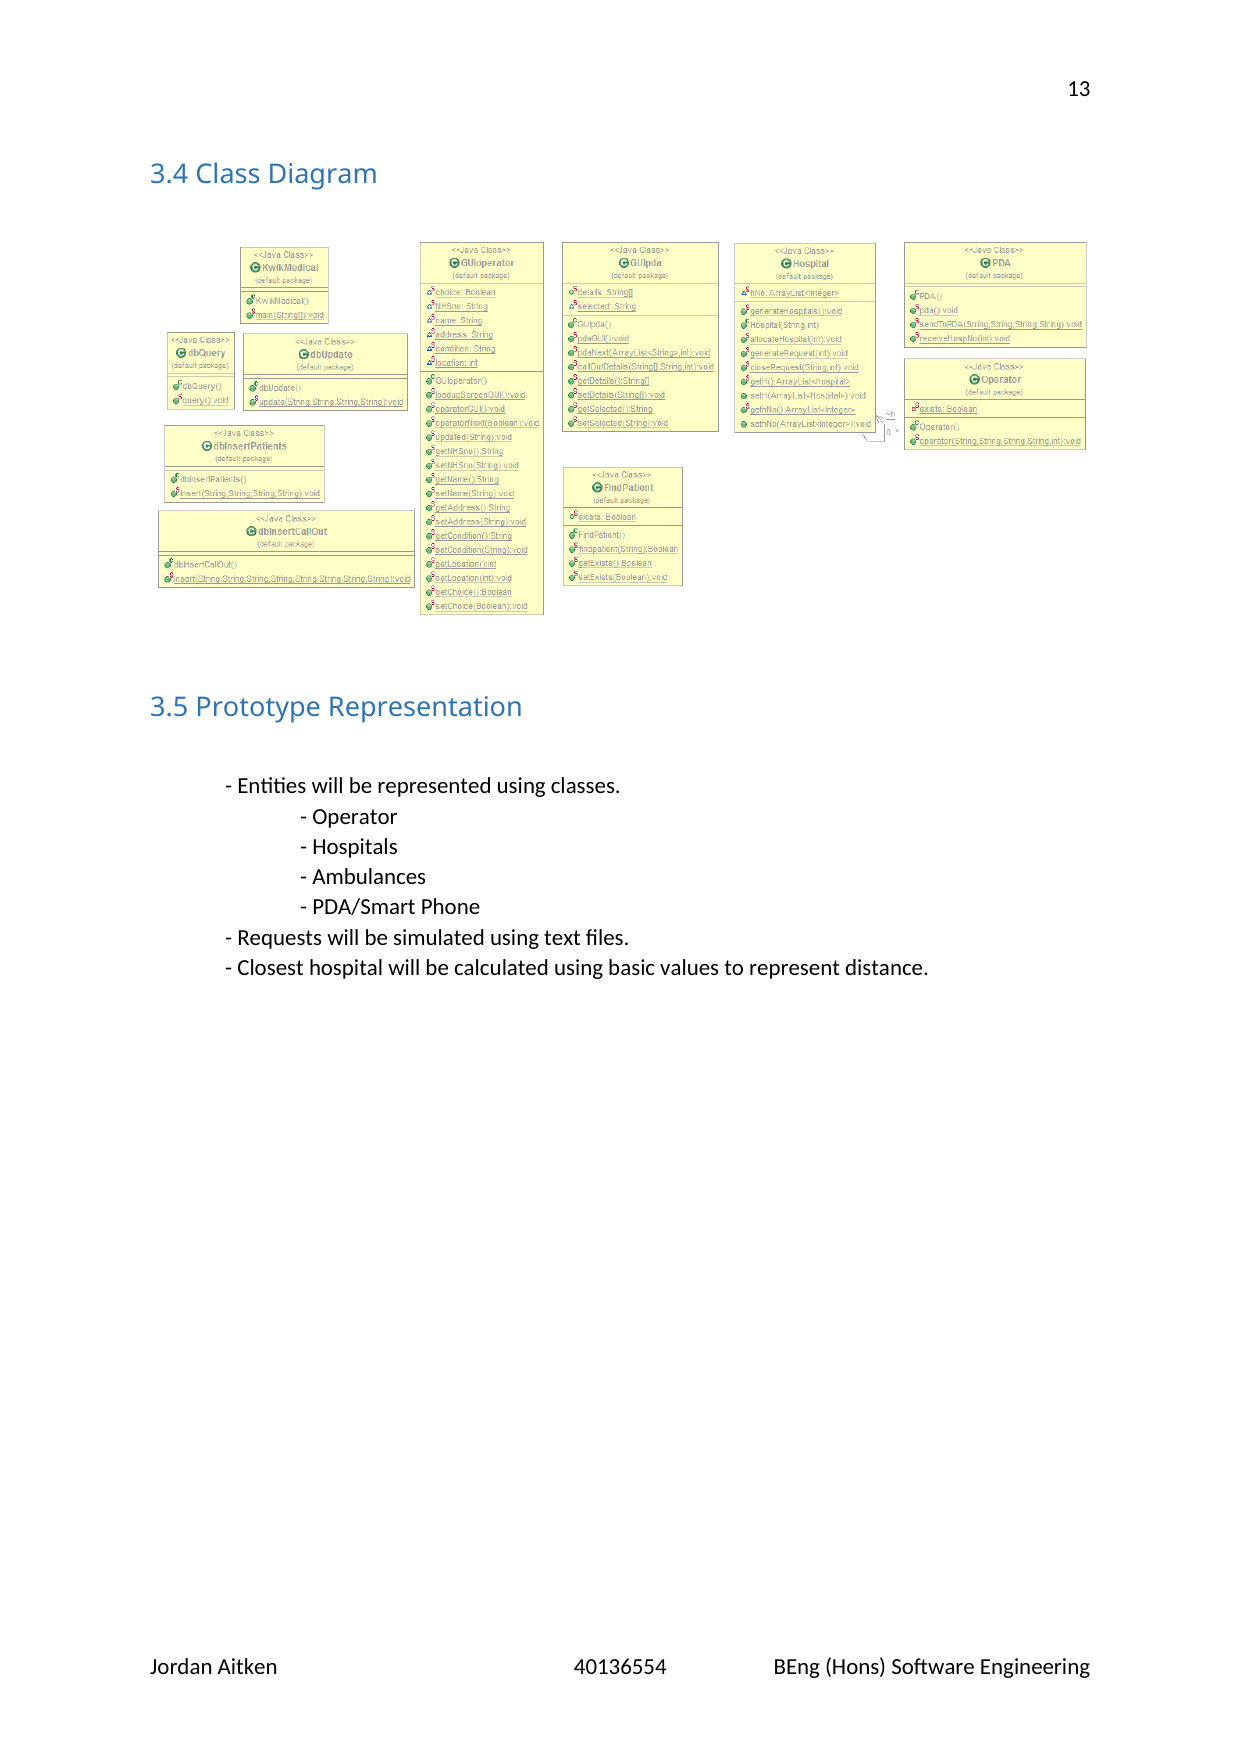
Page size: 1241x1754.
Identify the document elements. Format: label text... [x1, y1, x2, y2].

text - Hospitals [150, 832, 1090, 860]
subtitle 3.4 Class Diagram [150, 154, 1090, 191]
picture [150, 240, 1094, 622]
text - PDA/Smart Phone [150, 892, 1090, 920]
text - Operator [150, 802, 1090, 830]
text - Ambulances [150, 862, 1090, 890]
text - Requests will be simulated using text files. [150, 923, 1090, 951]
text - Closest hospital will be calculated using basic values to represent distance. [150, 953, 1090, 981]
text - Entities will be represented using classes. [150, 772, 1090, 799]
subtitle 3.5 Prototype Representation [150, 688, 1090, 725]
